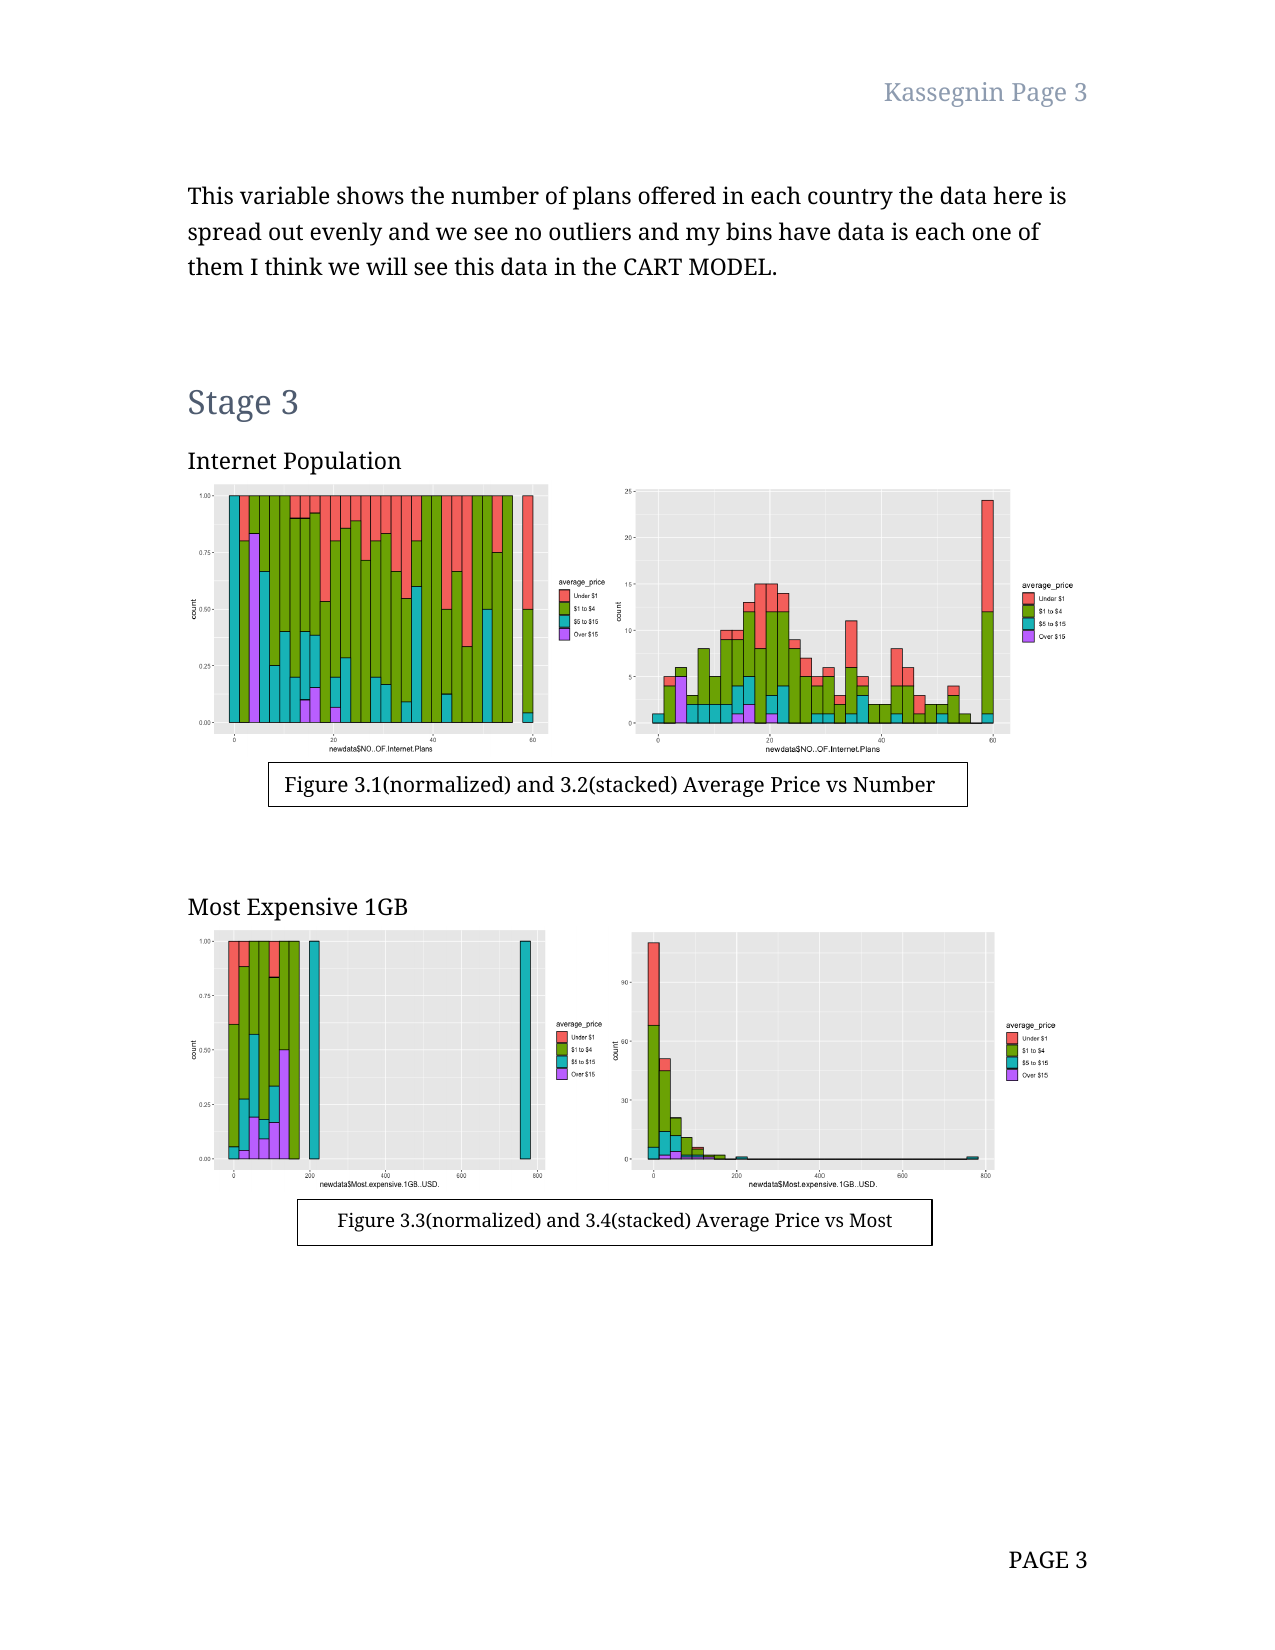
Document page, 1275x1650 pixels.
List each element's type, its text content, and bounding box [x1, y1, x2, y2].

text This variable shows the number of plans offered in each country the data here is spread out evenly and we see no outliers and my bins have data is each one of them I think we will see this data in the CART MODEL. [187, 180, 1087, 282]
picture [187, 480, 1081, 757]
subtitle Internet Population [187, 445, 1087, 476]
subtitle Stage 3 [187, 379, 1087, 424]
subtitle Most Expensive 1GB [187, 891, 1087, 922]
picture [187, 926, 1063, 1192]
